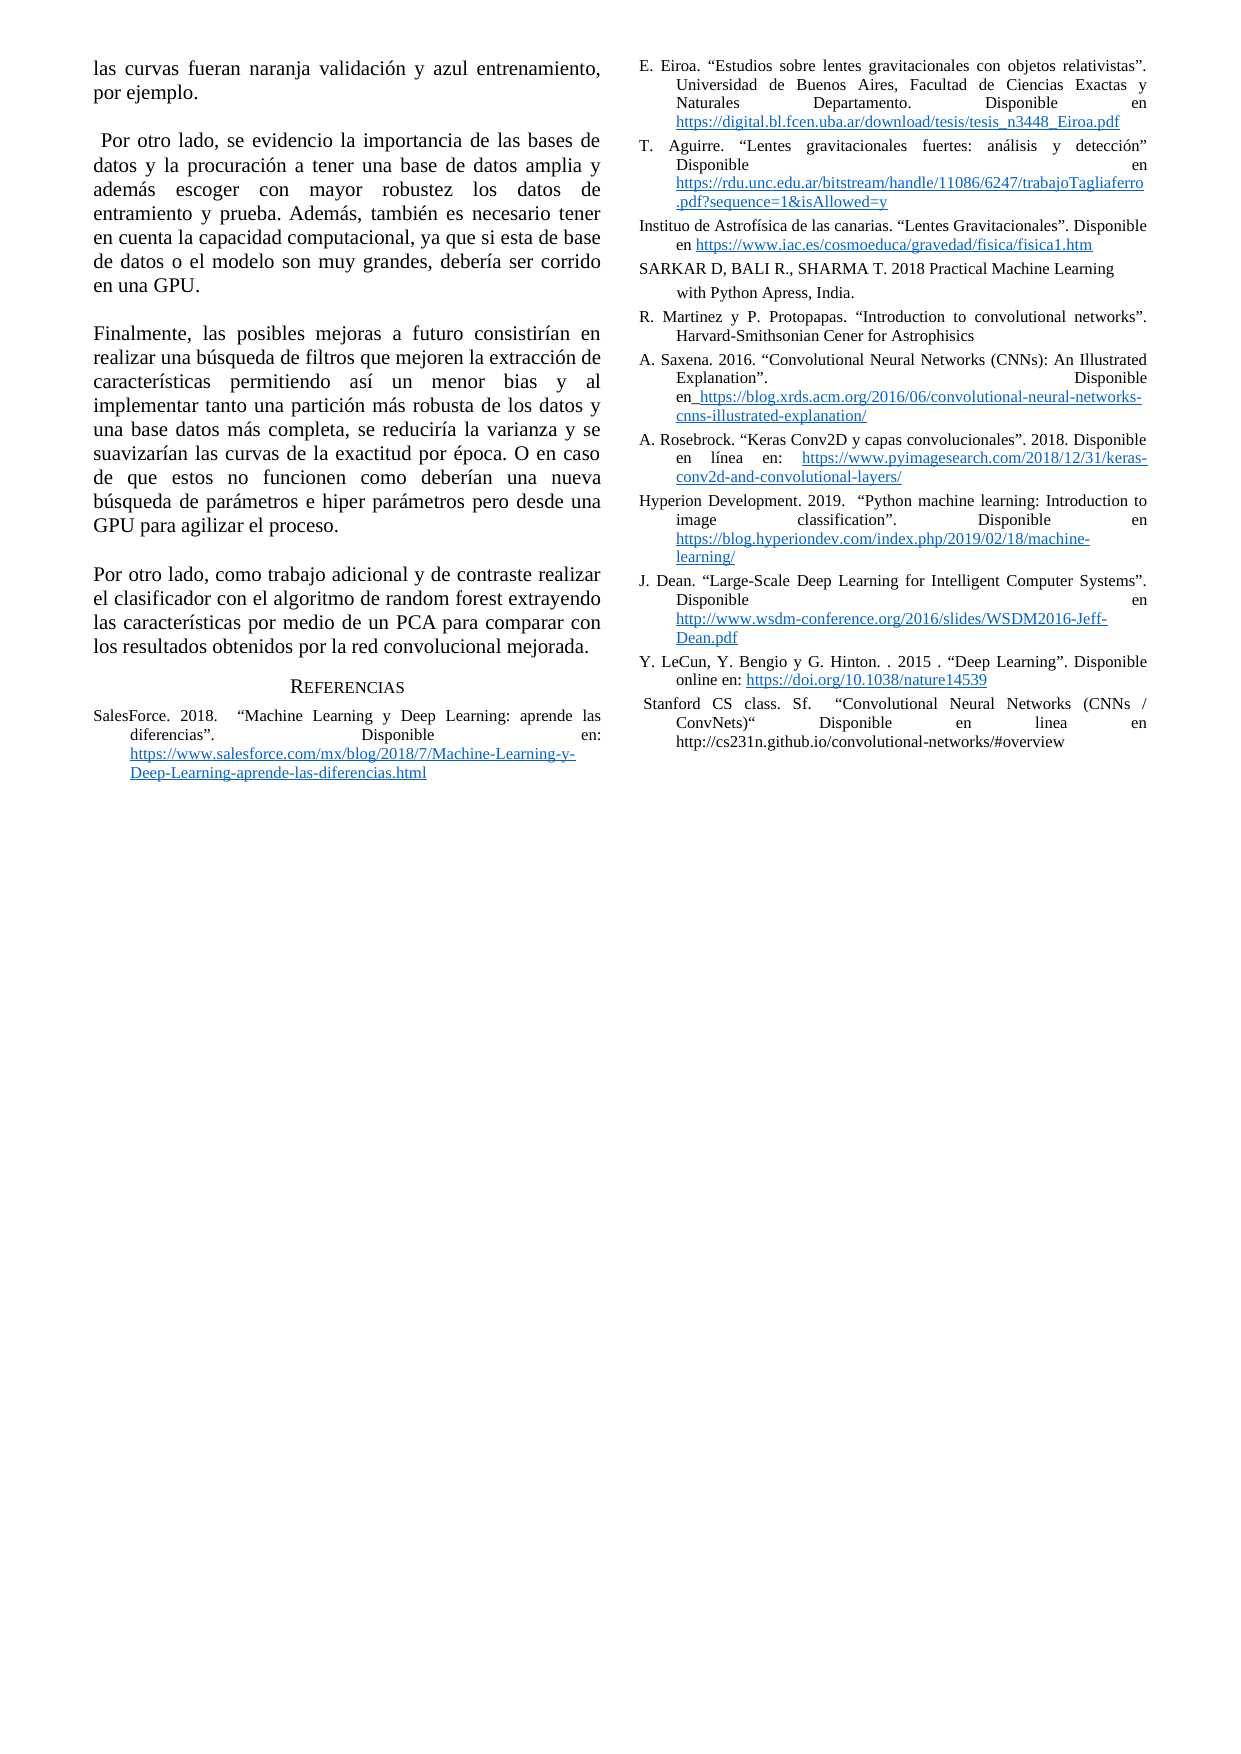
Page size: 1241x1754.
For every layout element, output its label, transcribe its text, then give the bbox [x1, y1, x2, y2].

text Stanford CS class. Sf. “Convolutional Neural Networks (CNNs / ConvNets)“ Disponible en linea en http://cs231n.github.io/convolutional-networks/#overview [639, 695, 1147, 751]
text with Python Apress, India. [676, 283, 1147, 302]
text R. Martinez y P. Protopapas. “Introduction to convolutional networks”. Harvard-Smithsonian Cener for Astrophisics [639, 307, 1147, 345]
text J. Dean. “Large-Scale Deep Learning for Intelligent Computer Systems”. Disponible en http://www.wsdm-conference.org/2016/slides/WSDM2016-Jeff-Dean.pdf [639, 572, 1147, 647]
text T. Aguirre. “Lentes gravitacionales fuertes: análisis y detección” Disponible en https://rdu.unc.edu.ar/bitstream/handle/11086/6247/trabajoTagliaferro.pdf?sequence=1&isAllowed=y [639, 136, 1147, 211]
text Y. LeCun, Y. Bengio y G. Hinton. . 2015 . “Deep Learning”. Disponible online en: https://doi.org/10.1038/nature14539 [639, 652, 1147, 689]
text Instituo de Astrofísica de las canarias. “Lentes Gravitacionales”. Disponible en https://www.iac.es/cosmoeduca/gravedad/fisica/fisica1.htm [639, 217, 1147, 254]
text SalesForce. 2018. “Machine Learning y Deep Learning: aprende las diferencias”. Disponible en: https://www.salesforce.com/mx/blog/2018/7/Machine-Learning-y-Deep-Learning-aprende-las-diferencias.html [93, 707, 601, 782]
text E. Eiroa. “Estudios sobre lentes gravitacionales con objetos relativistas”. Universidad de Buenos Aires, Facultad de Ciencias Exactas y Naturales Departamento. Disponible en https://digital.bl.fcen.uba.ar/download/tesis/tesis_n3448_Eiroa.pdf [639, 56, 1147, 131]
text SARKAR D, BALI R., SHARMA T. 2018 Practical Machine Learning [639, 259, 1147, 278]
text A. Rosebrock. “Keras Conv2D y capas convolucionales”. 2018. Disponible en línea en: https://www.pyimagesearch.com/2018/12/31/keras-conv2d-and-convolutional-layers/ [639, 430, 1147, 486]
text A. Saxena. 2016. “Convolutional Neural Networks (CNNs): An Illustrated Explanation”. Disponible en_https://blog.xrds.acm.org/2016/06/convolutional-neural-networks-cnns-illustrated-explanation/ [639, 350, 1147, 425]
text Hyperion Development. 2019. “Python machine learning: Introduction to image classification”. Disponible en https://blog.hyperiondev.com/index.php/2019/02/18/machine-learning/ [639, 492, 1147, 567]
text Por otro lado, como trabajo adicional y de contraste realizar el clasificador con el algoritmo de random forest extrayendo las características por medio de un PCA para comparar con los resultados obtenidos por la red convolucional mejorada. [93, 562, 601, 658]
text Referencias [93, 674, 601, 698]
